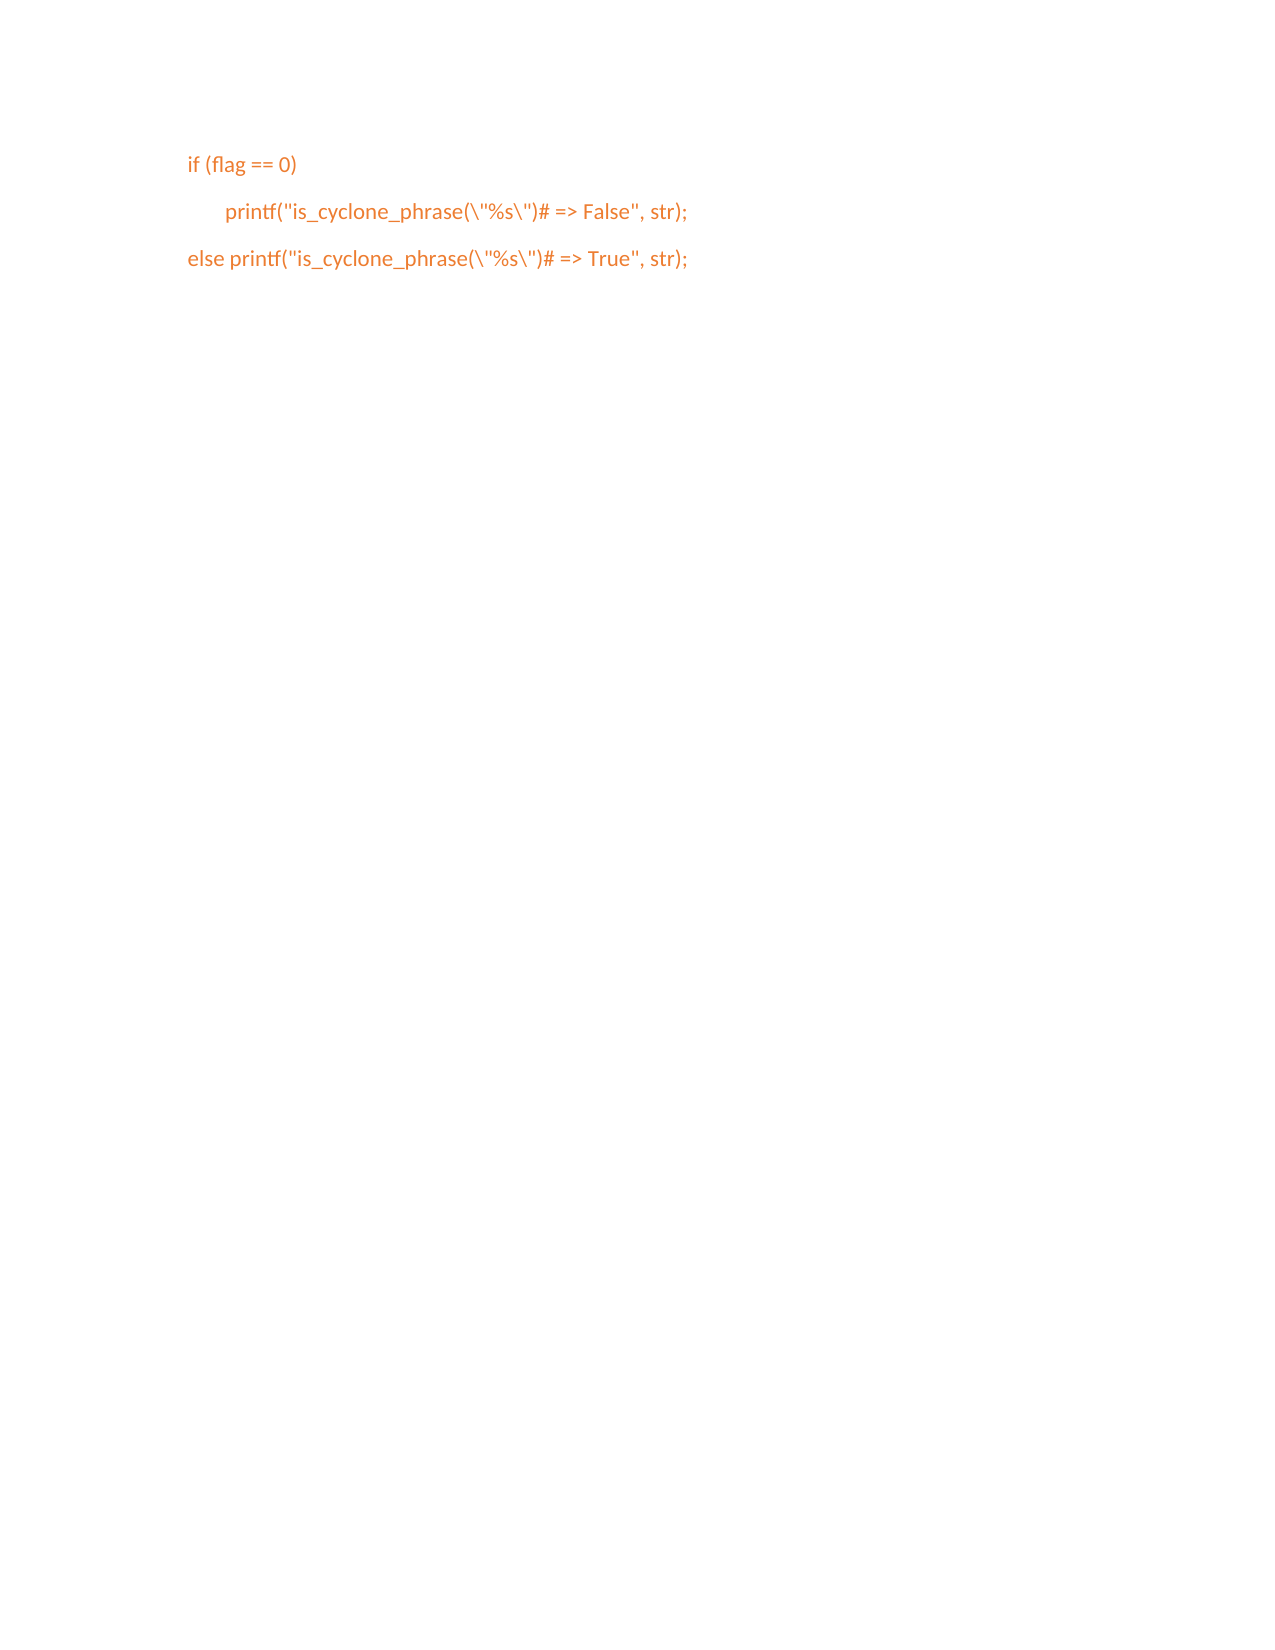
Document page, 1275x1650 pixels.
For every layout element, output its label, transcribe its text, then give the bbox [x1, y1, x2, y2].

text printf("is_cyclone_phrase(\"%s\")# => False", str); [187, 197, 1125, 225]
text else printf("is_cyclone_phrase(\"%s\")# => True", str); [187, 244, 1125, 272]
text if (flag == 0) [187, 150, 1125, 178]
